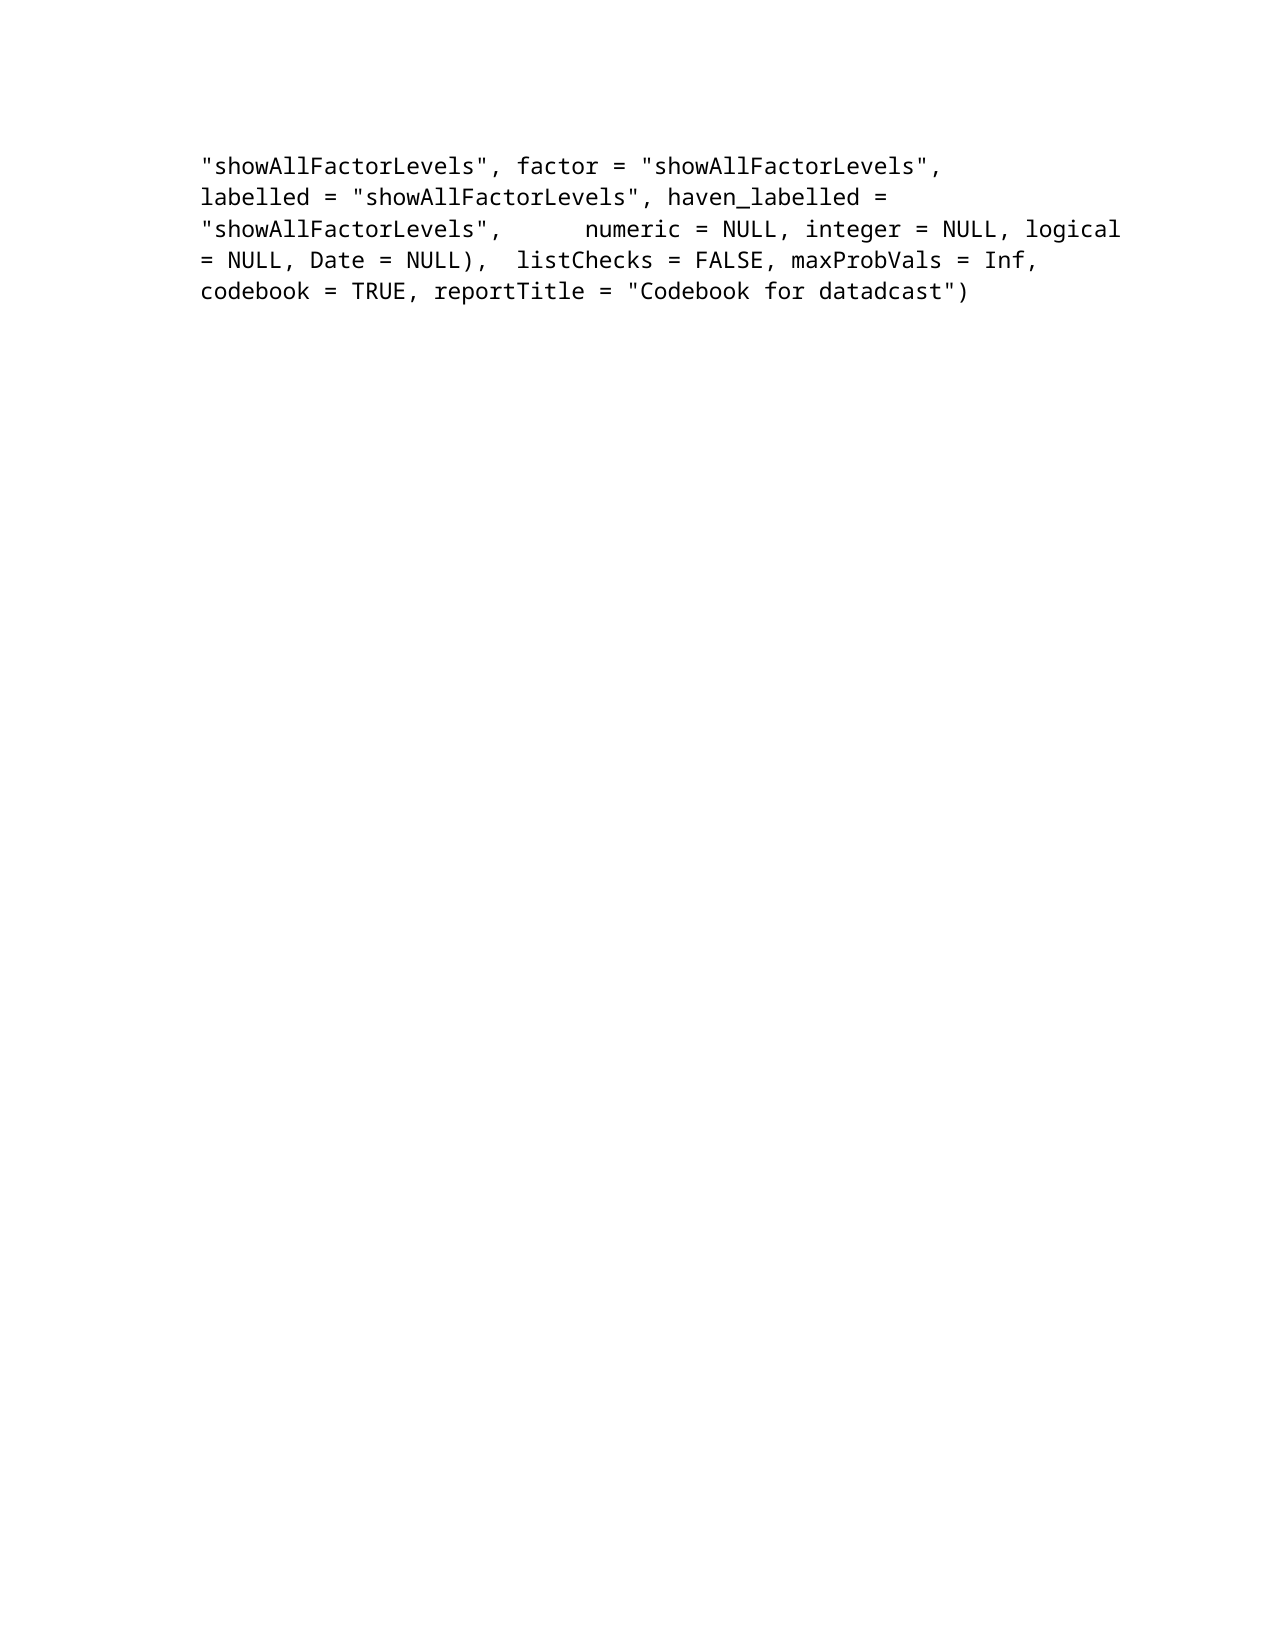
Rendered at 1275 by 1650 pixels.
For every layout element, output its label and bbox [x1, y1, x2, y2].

list [150, 150, 1125, 306]
